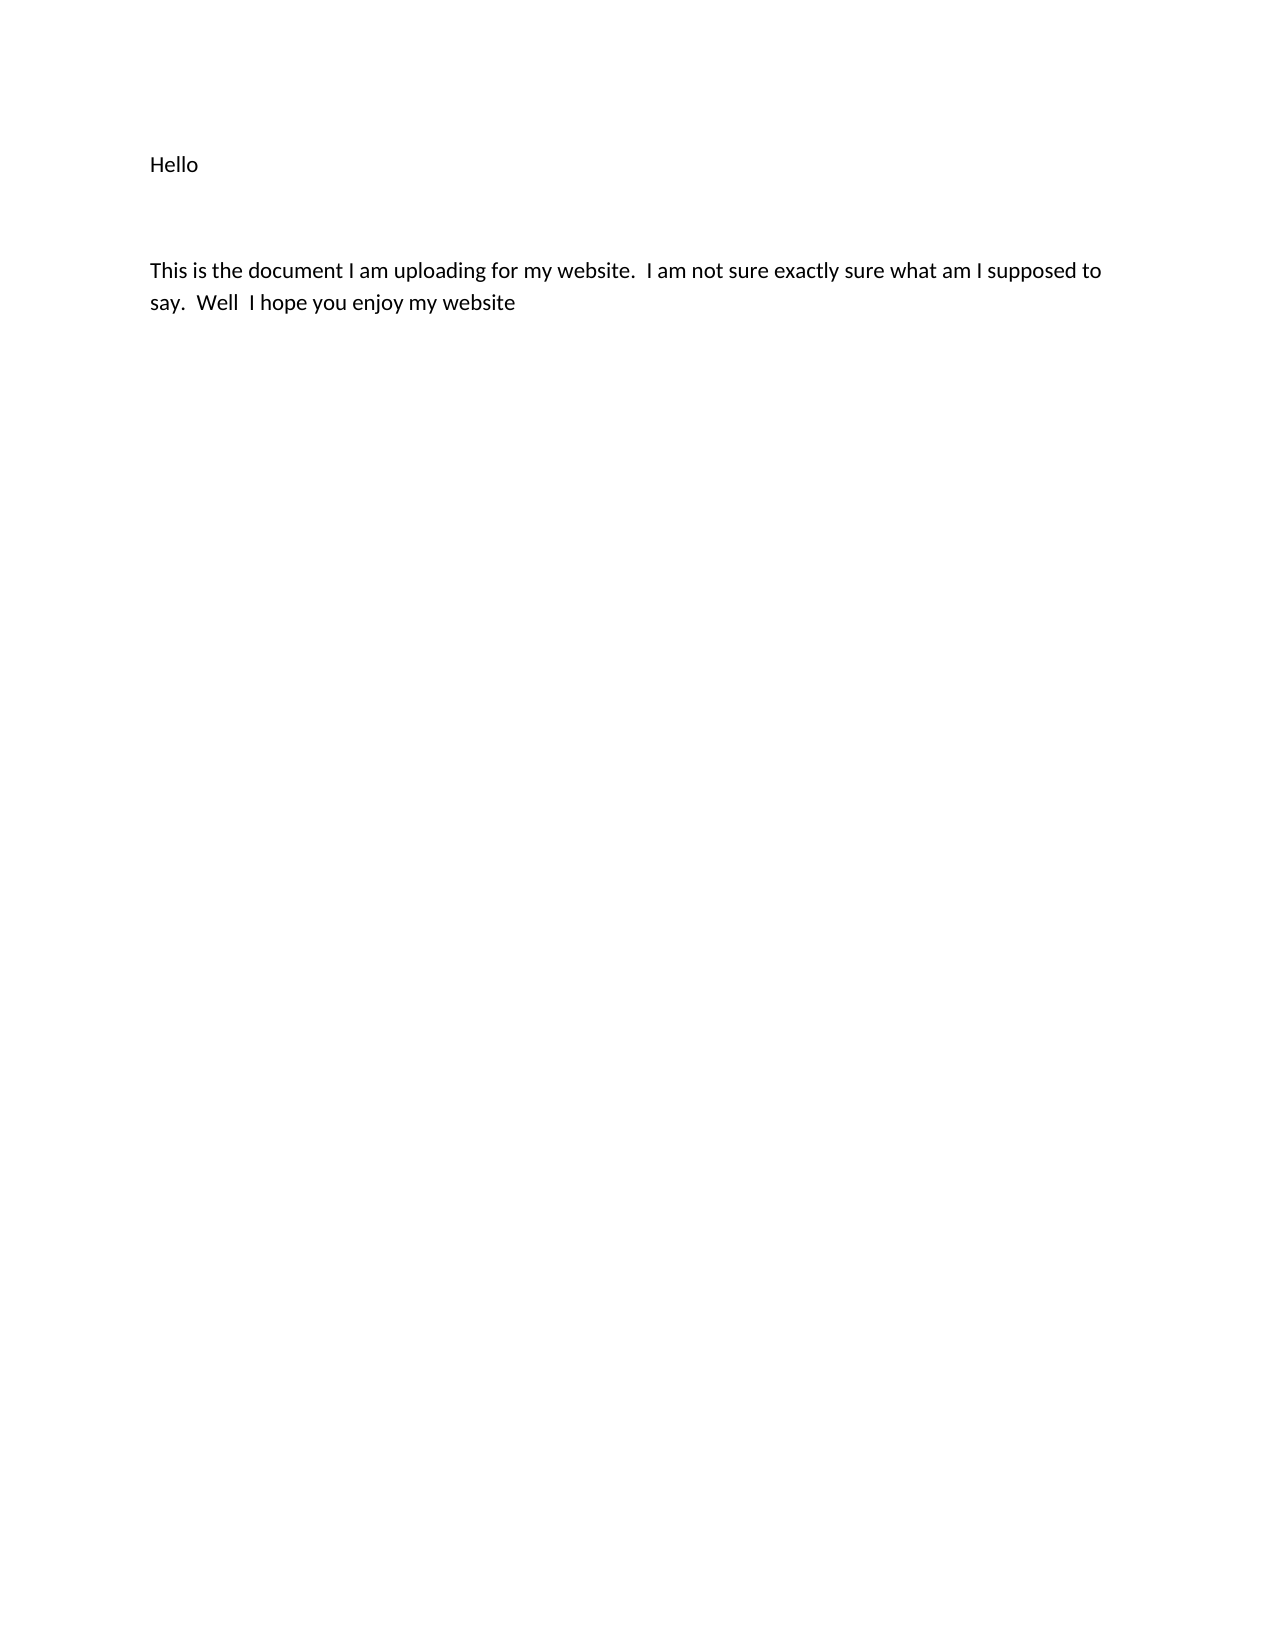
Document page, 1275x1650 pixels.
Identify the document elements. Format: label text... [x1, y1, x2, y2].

text Hello [150, 150, 1125, 178]
text This is the document I am uploading for my website. I am not sure exactly sure what am I supposed to say. Well I hope you enjoy my website [150, 256, 1125, 316]
